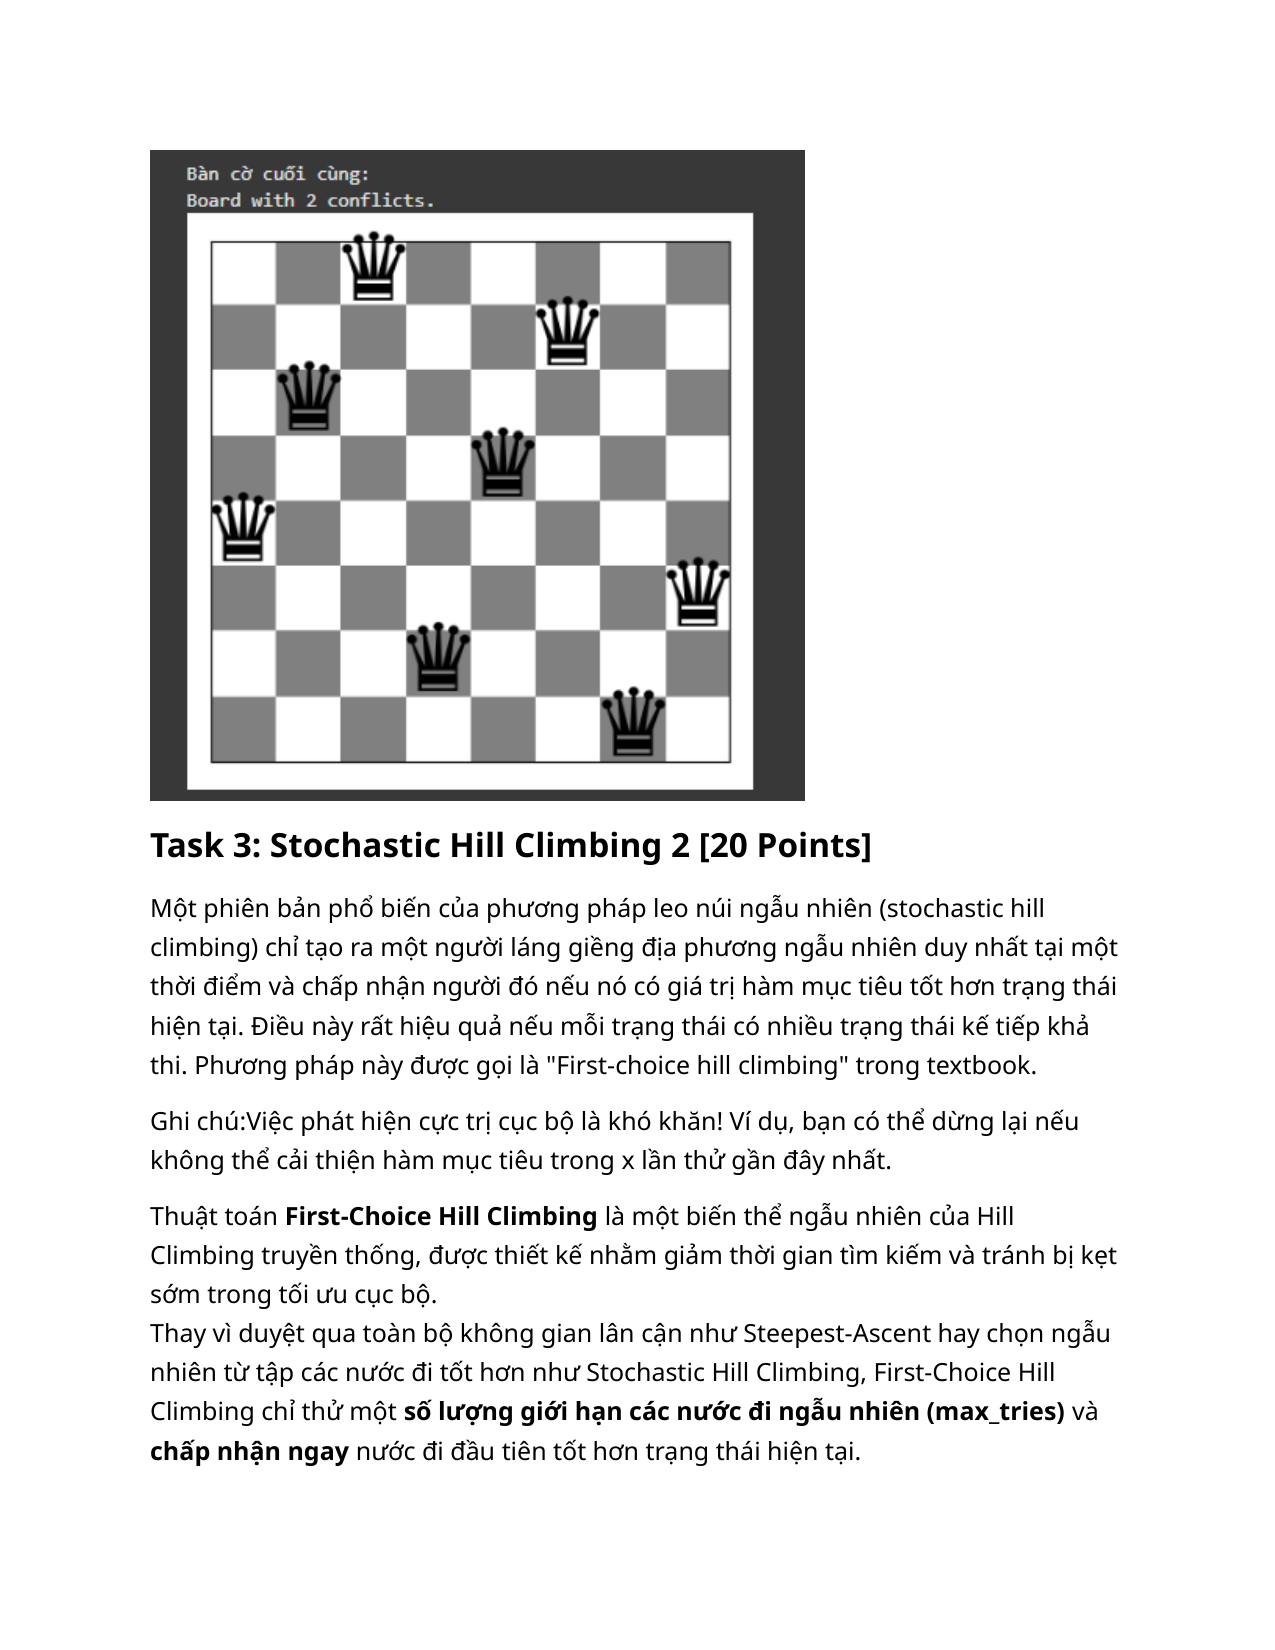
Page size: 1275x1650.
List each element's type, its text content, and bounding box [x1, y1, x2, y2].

picture [150, 150, 805, 801]
text Một phiên bản phổ biến của phương pháp leo núi ngẫu nhiên (stochastic hill climbing) chỉ tạo ra một người láng giềng địa phương ngẫu nhiên duy nhất tại một thời điểm và chấp nhận người đó nếu nó có giá trị hàm mục tiêu tốt hơn trạng thái hiện tại. Điều này rất hiệu quả nếu mỗi trạng thái có nhiều trạng thái kế tiếp khả thi. Phương pháp này được gọi là "First-choice hill climbing" trong textbook. [150, 891, 1125, 1081]
text Ghi chú:Việc phát hiện cực trị cục bộ là khó khăn! Ví dụ, bạn có thể dừng lại nếu không thể cải thiện hàm mục tiêu trong x lần thử gần đây nhất. [150, 1103, 1125, 1176]
text Thuật toán First-Choice Hill Climbing là một biến thể ngẫu nhiên của Hill Climbing truyền thống, được thiết kế nhằm giảm thời gian tìm kiếm và tránh bị kẹt sớm trong tối ưu cục bộ. Thay vì duyệt qua toàn bộ không gian lân cận như Steepest-Ascent hay chọn ngẫu nhiên từ tập các nước đi tốt hơn như Stochastic Hill Climbing, First-Choice Hill Climbing chỉ thử một số lượng giới hạn các nước đi ngẫu nhiên (max_tries) và chấp nhận ngay nước đi đầu tiên tốt hơn trạng thái hiện tại. [150, 1198, 1125, 1467]
text Task 3: Stochastic Hill Climbing 2 [20 Points] [150, 822, 1125, 867]
